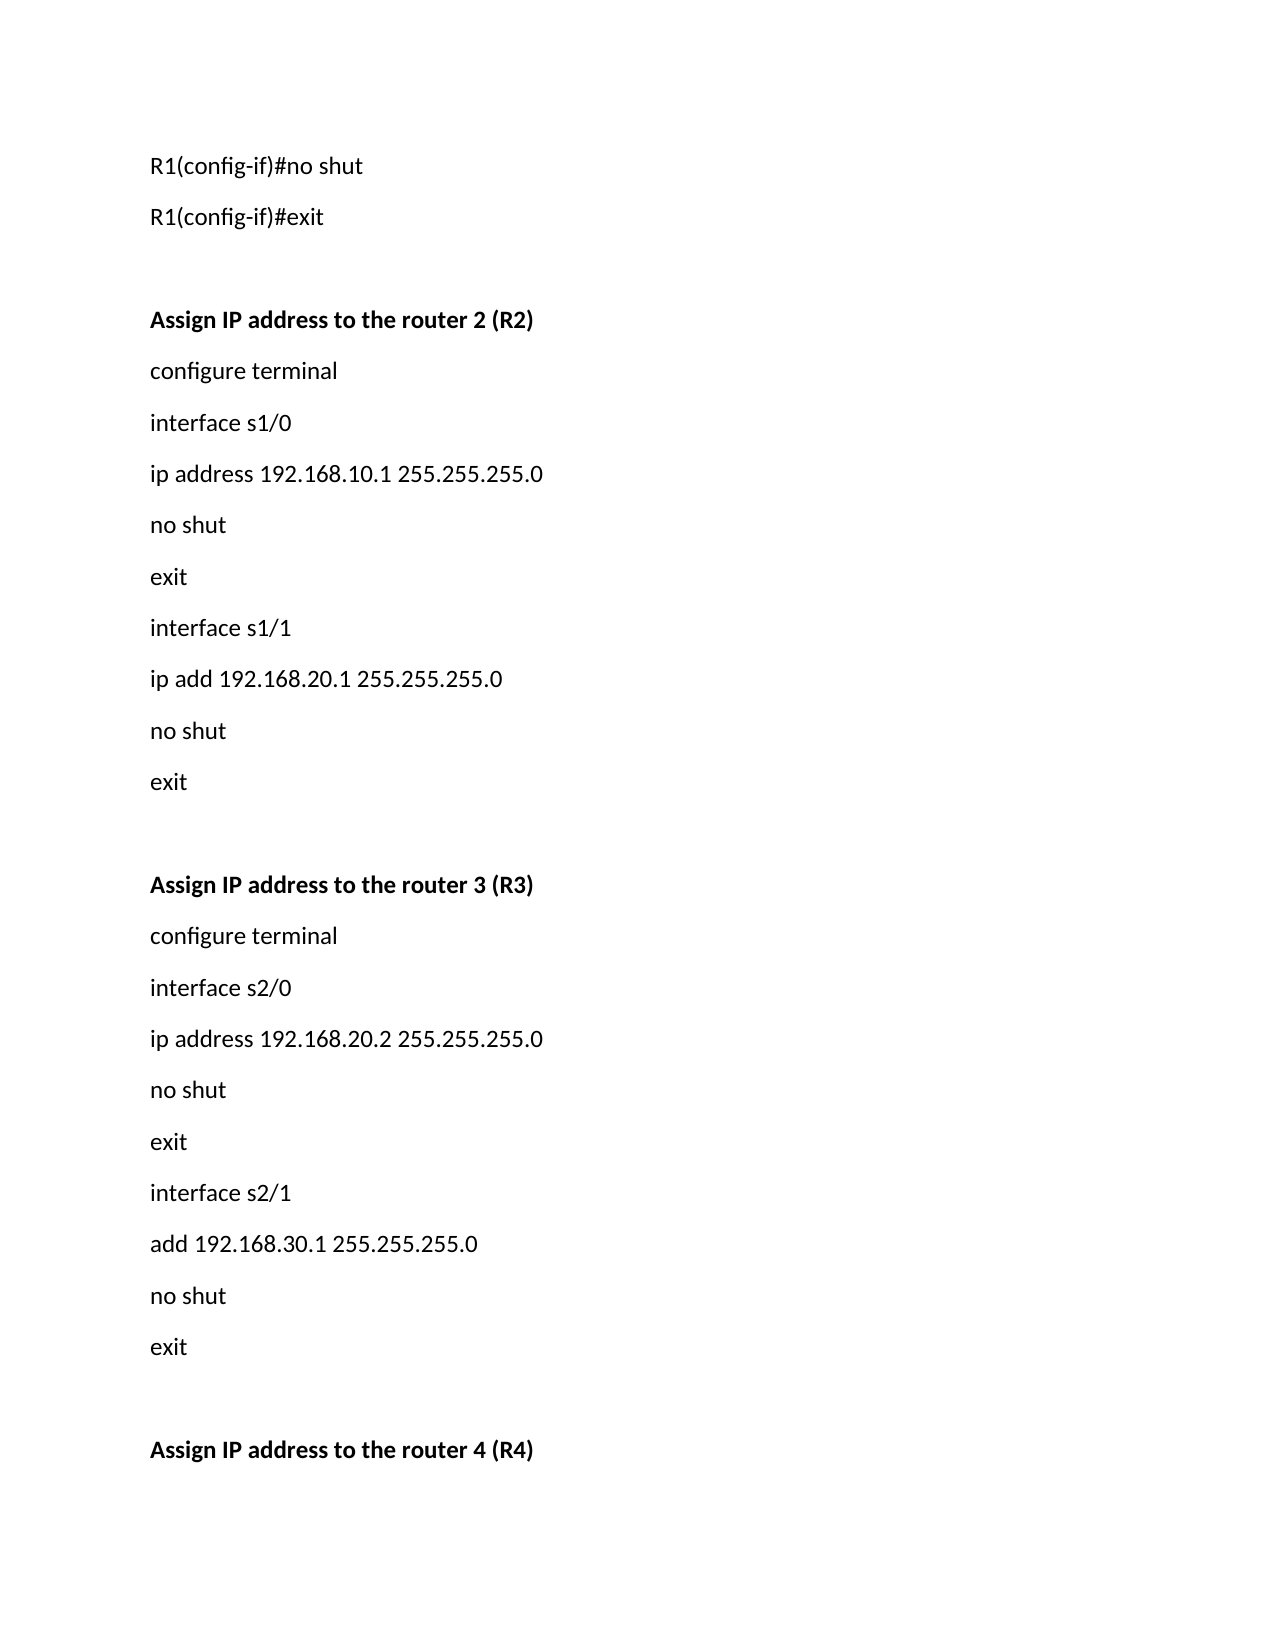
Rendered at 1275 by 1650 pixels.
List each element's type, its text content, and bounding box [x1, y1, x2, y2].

text add 192.168.30.1 255.255.255.0 [150, 1228, 1125, 1259]
text Assign IP address to the router 4 (R4) [150, 1434, 1125, 1464]
text Assign IP address to the router 3 (R3) [150, 869, 1125, 899]
text exit [150, 1126, 1125, 1156]
text interface s2/0 [150, 972, 1125, 1002]
text interface s2/1 [150, 1177, 1125, 1208]
text exit [150, 1331, 1125, 1362]
text configure terminal [150, 355, 1125, 386]
text exit [150, 766, 1125, 797]
text exit [150, 561, 1125, 591]
text ip address 192.168.20.2 255.255.255.0 [150, 1023, 1125, 1053]
text R1(config-if)#no shut [150, 150, 1125, 181]
text no shut [150, 509, 1125, 540]
text no shut [150, 1074, 1125, 1105]
text configure terminal [150, 920, 1125, 951]
text no shut [150, 715, 1125, 745]
text interface s1/0 [150, 407, 1125, 437]
text Assign IP address to the router 2 (R2) [150, 304, 1125, 334]
text ip address 192.168.10.1 255.255.255.0 [150, 458, 1125, 489]
text no shut [150, 1280, 1125, 1310]
text interface s1/1 [150, 612, 1125, 643]
text R1(config-if)#exit [150, 201, 1125, 232]
text ip add 192.168.20.1 255.255.255.0 [150, 663, 1125, 694]
